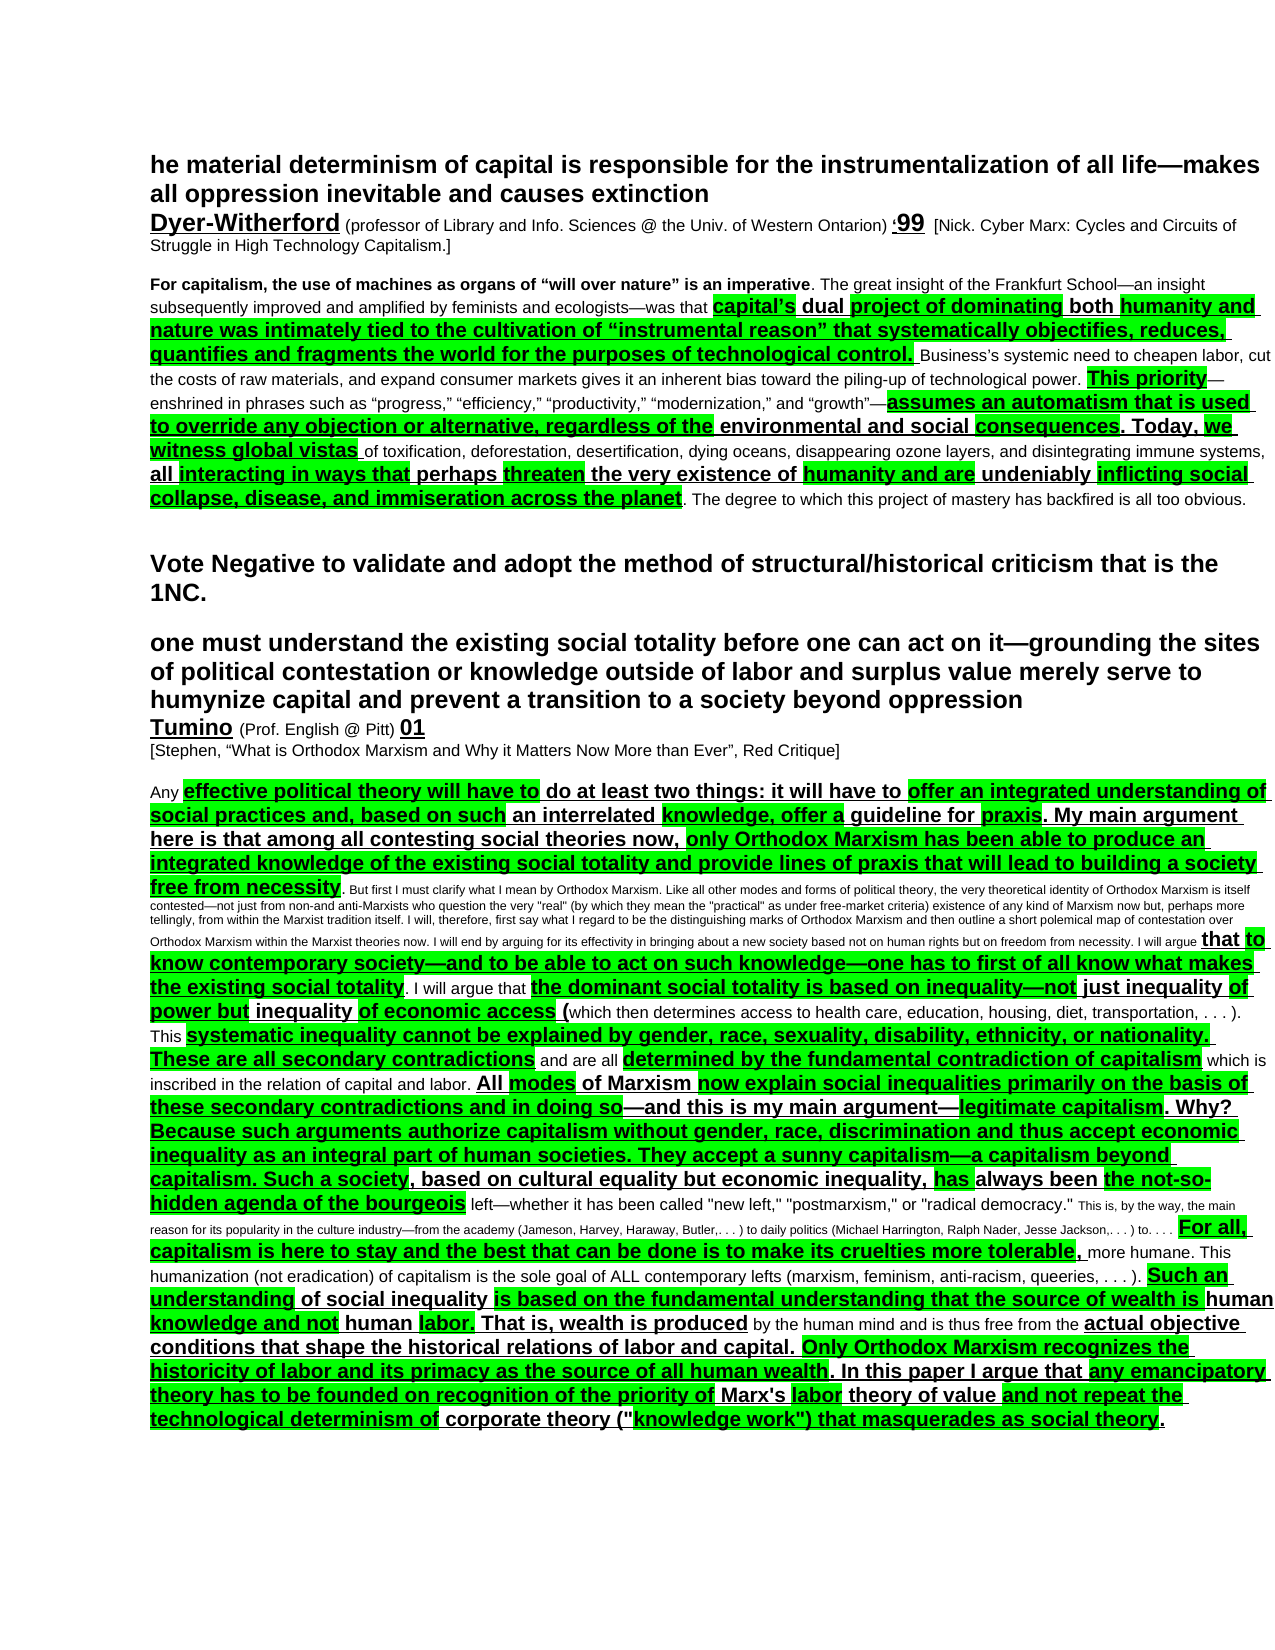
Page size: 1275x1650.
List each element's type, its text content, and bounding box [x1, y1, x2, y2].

subtitle he material determinism of capital is responsible for the instrumentalization of all life—makes all oppression inevitable and causes extinction [150, 150, 1275, 207]
text Dyer-Witherford (professor of Library and Info. Sciences @ the Univ. of Western Ontarion) ‘99 [Nick. Cyber Marx: Cycles and Circuits of Struggle in High Technology Capitalism.] [150, 207, 1275, 255]
subtitle one must understand the existing social totality before one can act on it—grounding the sites of political contestation or knowledge outside of labor and surplus value merely serve to humynize capital and prevent a transition to a society beyond oppression [150, 628, 1275, 714]
text For capitalism, the use of machines as organs of “will over nature” is an imperative. The great insight of the Frankfurt School—an insight subsequently improved and amplified by feminists and ecologists—was that capital’s dual project of dominating both humanity and nature was intimately tied to the cultivation of “instrumental reason” that systematically objectifies, reduces, quantifies and fragments the world for the purposes of technological control. Business’s systemic need to cheapen labor, cut the costs of raw materials, and expand consumer markets gives it an inherent bias toward the piling-up of technological power. This priority—enshrined in phrases such as “progress,” “efficiency,” “productivity,” “modernization,” and “growth”—assumes an automatism that is used to override any objection or alternative, regardless of the environmental and social consequences. Today, we witness global vistas of toxification, deforestation, desertification, dying oceans, disappearing ozone layers, and disintegrating immune systems, all interacting in ways that perhaps threaten the very existence of humanity and are undeniably inflicting social collapse, disease, and immiseration across the planet. The degree to which this project of mastery has backfired is all too obvious. [150, 274, 1275, 509]
text Tumino (Prof. English @ Pitt) 01 [150, 714, 1275, 740]
text [Stephen, “What is Orthodox Marxism and Why it Matters Now More than Ever”, Red Critique] [150, 740, 1275, 759]
text Any effective political theory will have to do at least two things: it will have to offer an integrated understanding of social practices and, based on such an interrelated knowledge, offer a guideline for praxis. My main argument here is that among all contesting social theories now, only Orthodox Marxism has been able to produce an integrated knowledge of the existing social totality and provide lines of praxis that will lead to building a society free from necessity. But first I must clarify what I mean by Orthodox Marxism. Like all other modes and forms of political theory, the very theoretical identity of Orthodox Marxism is itself contested—not just from non-and anti-Marxists who question the very "real" (by which they mean the "practical" as under free-market criteria) existence of any kind of Marxism now but, perhaps more tellingly, from within the Marxist tradition itself. I will, therefore, first say what I regard to be the distinguishing marks of Orthodox Marxism and then outline a short polemical map of contestation over Orthodox Marxism within the Marxist theories now. I will end by arguing for its effectivity in bringing about a new society based not on human rights but on freedom from necessity. I will argue that to know contemporary society—and to be able to act on such knowledge—one has to first of all know what makes the existing social totality. I will argue that the dominant social totality is based on inequality—not just inequality of power but inequality of economic access (which then determines access to health care, education, housing, diet, transportation, . . . ). This systematic inequality cannot be explained by gender, race, sexuality, disability, ethnicity, or nationality. These are all secondary contradictions and are all determined by the fundamental contradiction of capitalism which is inscribed in the relation of capital and labor. All modes of Marxism now explain social inequalities primarily on the basis of these secondary contradictions and in doing so—and this is my main argument—legitimate capitalism. Why? Because such arguments authorize capitalism without gender, race, discrimination and thus accept economic inequality as an integral part of human societies. They accept a sunny capitalism—a capitalism beyond capitalism. Such a society, based on cultural equality but economic inequality, has always been the not-so-hidden agenda of the bourgeois left—whether it has been called "new left," "postmarxism," or "radical democracy." This is, by the way, the main reason for its popularity in the culture industry—from the academy (Jameson, Harvey, Haraway, Butler,. . . ) to daily politics (Michael Harrington, Ralph Nader, Jesse Jackson,. . . ) to. . . . For all, capitalism is here to stay and the best that can be done is to make its cruelties more tolerable, more humane. This humanization (not eradication) of capitalism is the sole goal of ALL contemporary lefts (marxism, feminism, anti-racism, queeries, . . . ). Such an understanding of social inequality is based on the fundamental understanding that the source of wealth is human knowledge and not human labor. That is, wealth is produced by the human mind and is thus free from the actual objective conditions that shape the historical relations of labor and capital. Only Orthodox Marxism recognizes the historicity of labor and its primacy as the source of all human wealth. In this paper I argue that any emancipatory theory has to be founded on recognition of the priority of Marx's labor theory of value and not repeat the technological determinism of corporate theory ("knowledge work") that masquerades as social theory. [150, 779, 1275, 1430]
subtitle Vote Negative to validate and adopt the method of structural/historical criticism that is the 1NC. [150, 549, 1275, 607]
